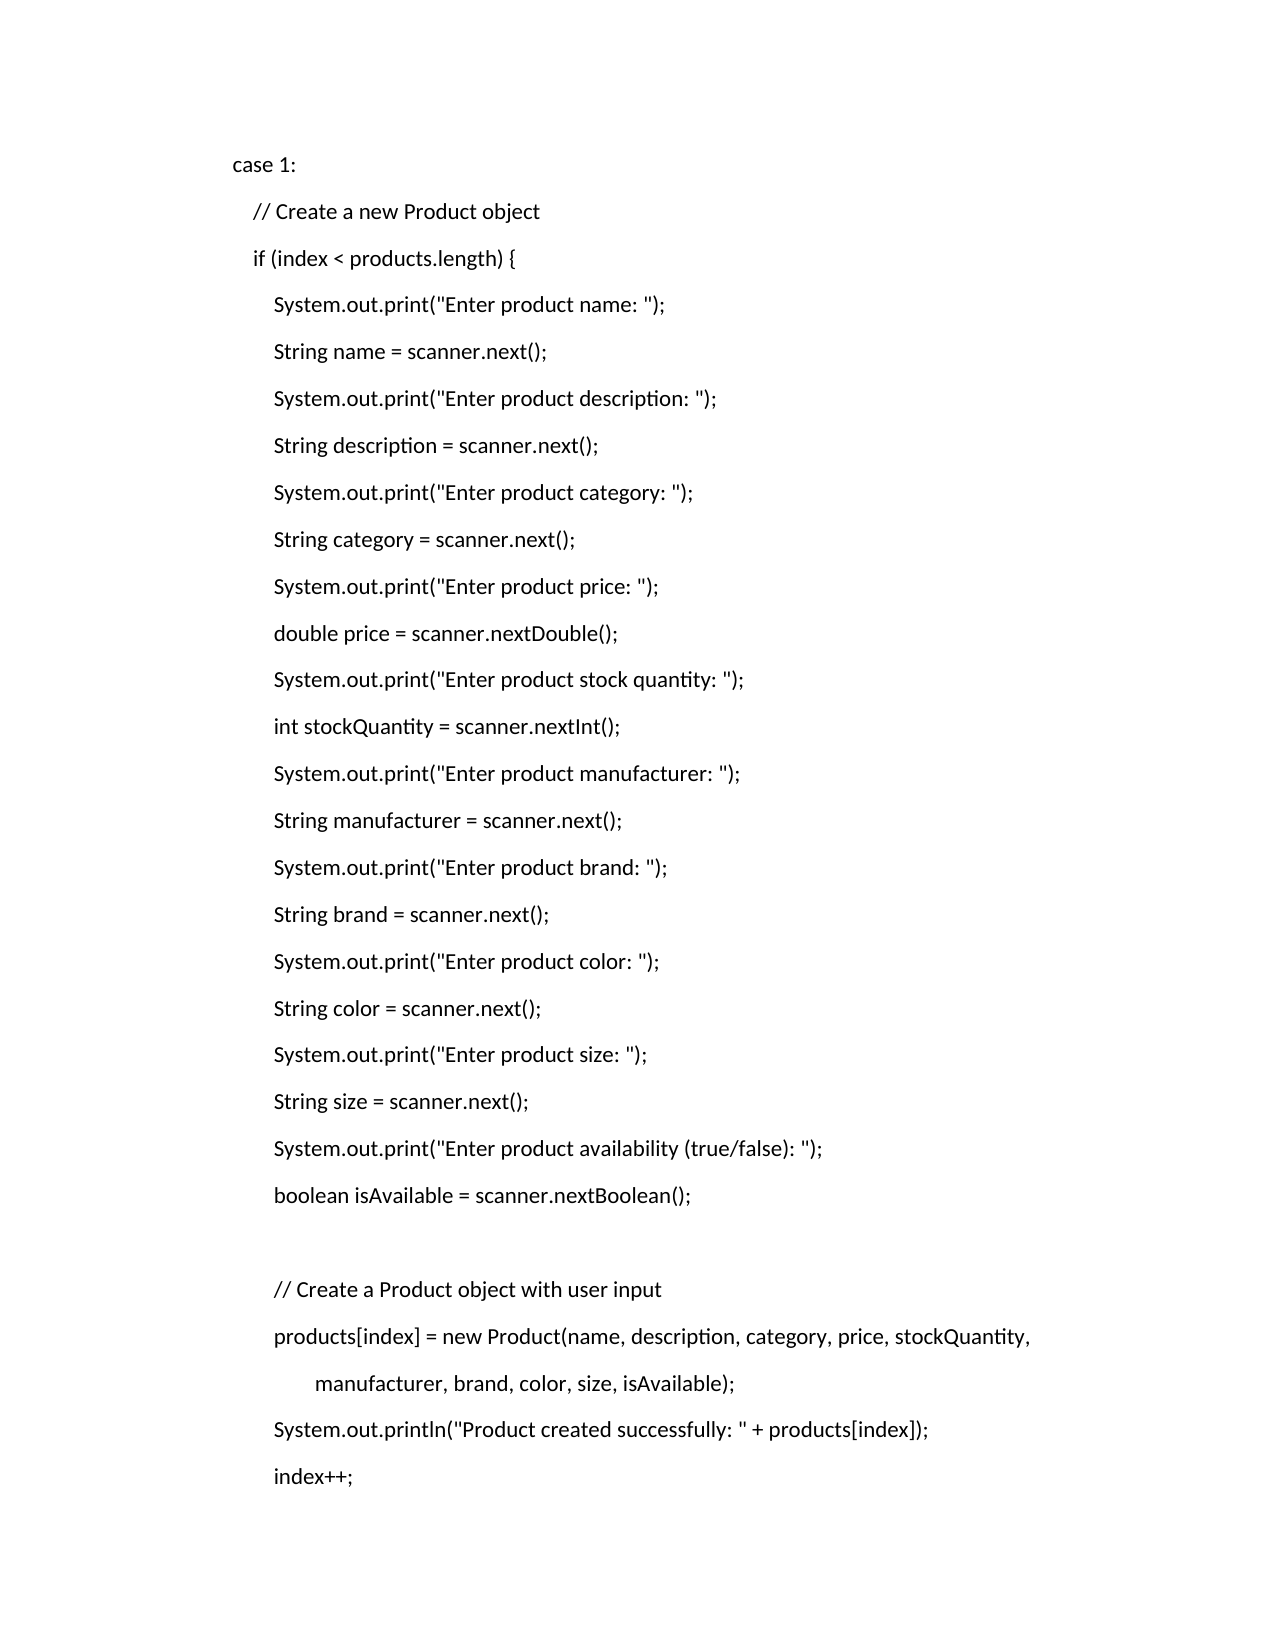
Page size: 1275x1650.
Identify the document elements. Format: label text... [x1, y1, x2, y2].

text System.out.print("Enter product availability (true/false): "); [150, 1134, 1125, 1162]
text // Create a new Product object [150, 197, 1125, 225]
text products[index] = new Product(name, description, category, price, stockQuantity, [150, 1322, 1125, 1350]
text System.out.print("Enter product stock quantity: "); [150, 666, 1125, 694]
text System.out.print("Enter product size: "); [150, 1041, 1125, 1069]
text String manufacturer = scanner.next(); [150, 806, 1125, 834]
text String color = scanner.next(); [150, 994, 1125, 1022]
text System.out.print("Enter product description: "); [150, 384, 1125, 412]
text String category = scanner.next(); [150, 525, 1125, 553]
text String brand = scanner.next(); [150, 900, 1125, 928]
text String size = scanner.next(); [150, 1087, 1125, 1116]
text String description = scanner.next(); [150, 431, 1125, 459]
text case 1: [150, 150, 1125, 178]
text int stockQuantity = scanner.nextInt(); [150, 712, 1125, 741]
text System.out.print("Enter product category: "); [150, 478, 1125, 506]
text index++; [150, 1462, 1125, 1491]
text System.out.print("Enter product manufacturer: "); [150, 759, 1125, 787]
text System.out.print("Enter product name: "); [150, 291, 1125, 319]
text double price = scanner.nextDouble(); [150, 619, 1125, 647]
text boolean isAvailable = scanner.nextBoolean(); [150, 1181, 1125, 1209]
text System.out.print("Enter product color: "); [150, 947, 1125, 975]
text manufacturer, brand, color, size, isAvailable); [150, 1369, 1125, 1397]
text // Create a Product object with user input [150, 1275, 1125, 1303]
text String name = scanner.next(); [150, 337, 1125, 366]
text System.out.print("Enter product brand: "); [150, 853, 1125, 881]
text if (index < products.length) { [150, 244, 1125, 272]
text System.out.print("Enter product price: "); [150, 572, 1125, 600]
text System.out.println("Product created successfully: " + products[index]); [150, 1416, 1125, 1444]
